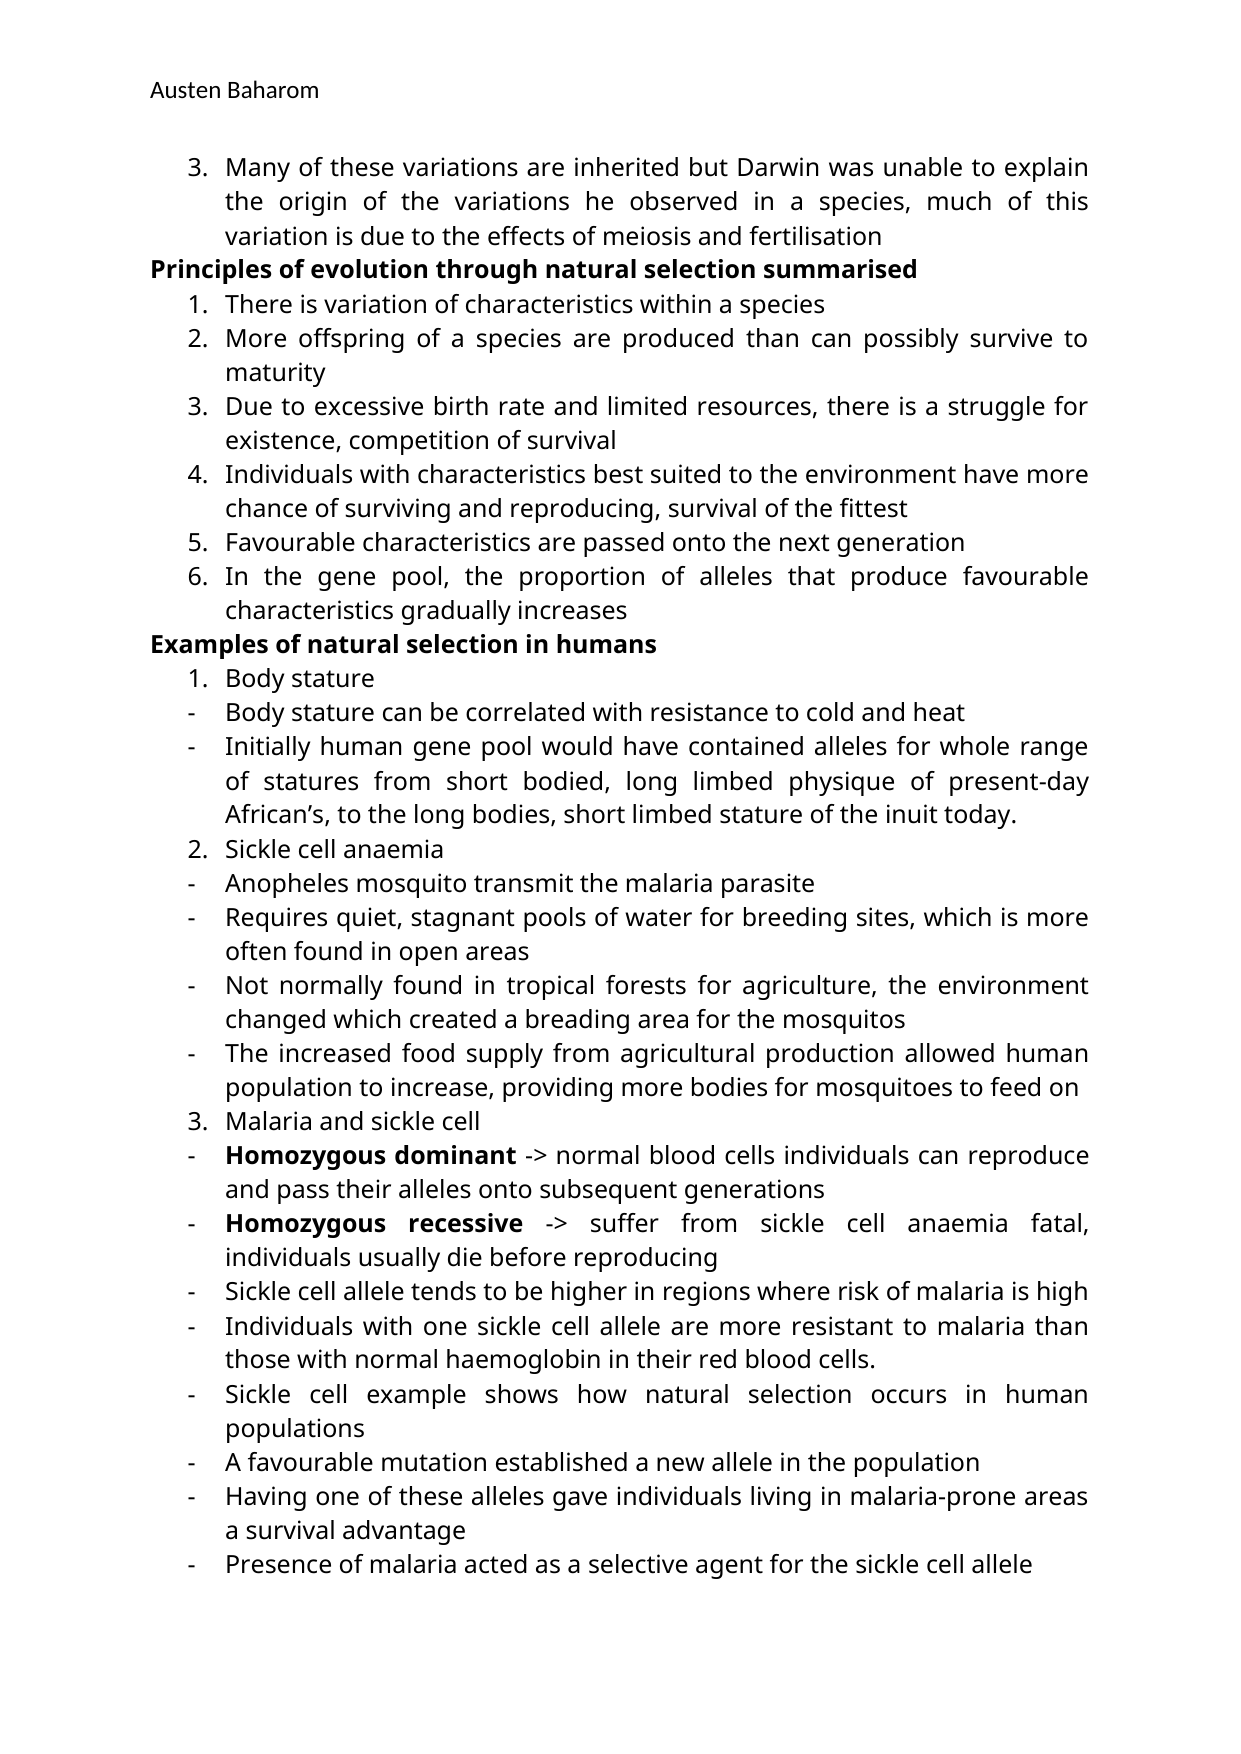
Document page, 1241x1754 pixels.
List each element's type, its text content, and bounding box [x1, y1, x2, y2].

list Individuals with characteristics best suited to the environment have more chance of surviving and reproducing, survival of the fittest [187, 457, 1090, 525]
list Presence of malaria acted as a selective agent for the sickle cell allele [187, 1547, 1090, 1581]
list Favourable characteristics are passed onto the next generation [187, 525, 1090, 559]
list Malaria and sickle cell [187, 1104, 1090, 1138]
list Initially human gene pool would have contained alleles for whole range of statures from short bodied, long limbed physique of present-day African’s, to the long bodies, short limbed stature of the inuit today. [187, 729, 1090, 831]
list More offspring of a species are produced than can possibly survive to maturity [187, 320, 1090, 388]
list Having one of these alleles gave individuals living in malaria-prone areas a survival advantage [187, 1478, 1090, 1547]
list Homozygous dominant -> normal blood cells individuals can reproduce and pass their alleles onto subsequent generations [187, 1138, 1090, 1206]
list Sickle cell allele tends to be higher in regions where risk of malaria is high [187, 1274, 1090, 1308]
list There is variation of characteristics within a species [187, 286, 1090, 320]
list Due to excessive birth rate and limited resources, there is a struggle for existence, competition of survival [187, 388, 1090, 457]
list Sickle cell example shows how natural selection occurs in human populations [187, 1376, 1090, 1444]
list Individuals with one sickle cell allele are more resistant to malaria than those with normal haemoglobin in their red blood cells. [187, 1308, 1090, 1376]
text Principles of evolution through natural selection summarised [150, 252, 1090, 286]
list Not normally found in tropical forests for agriculture, the environment changed which created a breading area for the mosquitos [187, 967, 1090, 1036]
list The increased food supply from agricultural production allowed human population to increase, providing more bodies for mosquitoes to feed on [187, 1036, 1090, 1104]
list Homozygous recessive -> suffer from sickle cell anaemia fatal, individuals usually die before reproducing [187, 1206, 1090, 1274]
list Anopheles mosquito transmit the malaria parasite [187, 865, 1090, 899]
list In the gene pool, the proportion of alleles that produce favourable characteristics gradually increases [187, 559, 1090, 627]
list Many of these variations are inherited but Darwin was unable to explain the origin of the variations he observed in a species, much of this variation is due to the effects of meiosis and fertilisation [187, 150, 1090, 252]
list A favourable mutation established a new allele in the population [187, 1444, 1090, 1478]
list Sickle cell anaemia [187, 831, 1090, 865]
list Body stature can be correlated with resistance to cold and heat [187, 695, 1090, 729]
list Body stature [187, 661, 1090, 695]
list Requires quiet, stagnant pools of water for breeding sites, which is more often found in open areas [187, 899, 1090, 967]
text Examples of natural selection in humans [150, 627, 1090, 661]
